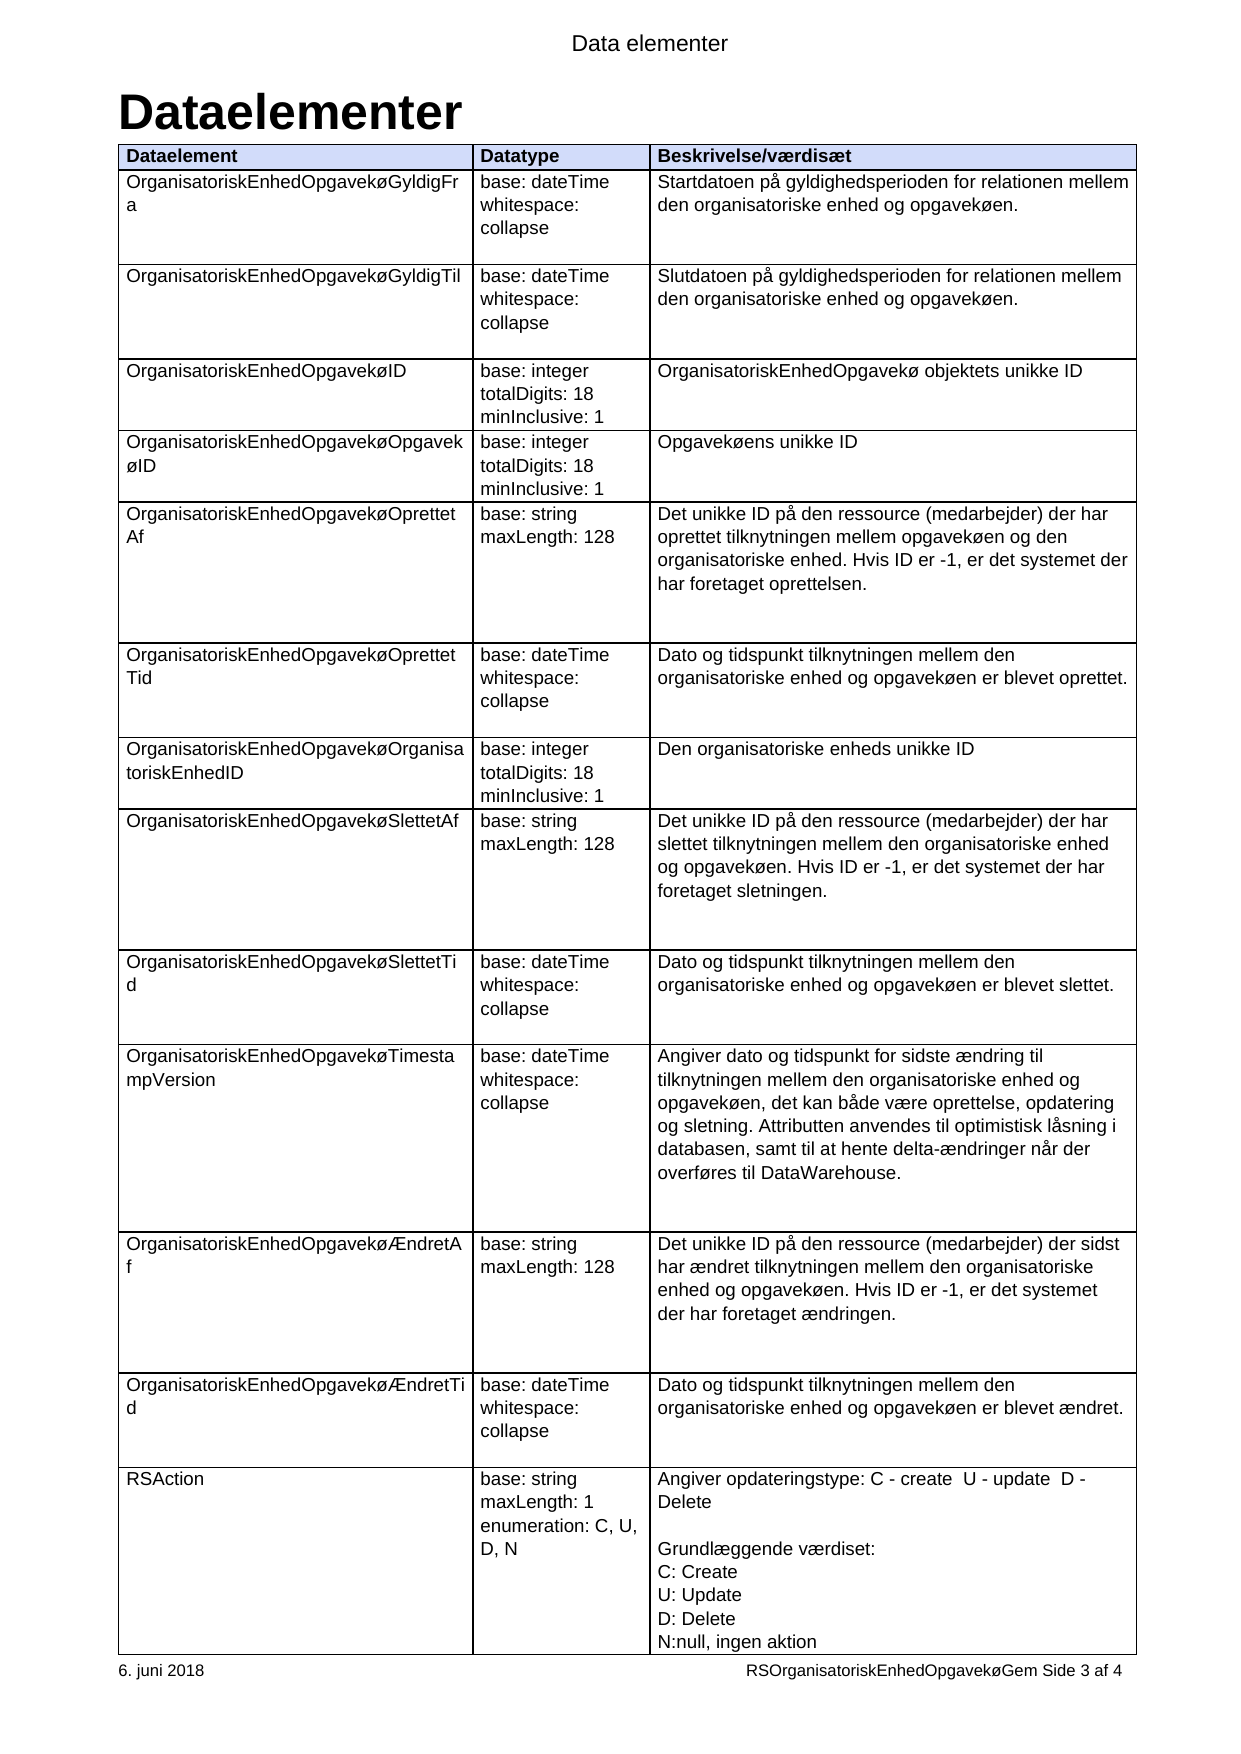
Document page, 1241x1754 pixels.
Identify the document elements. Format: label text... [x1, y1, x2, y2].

table_cell Slutdatoen på gyldighedsperioden for relationen mellem den organisatoriske enhed og opgavekøen. [651, 265, 1136, 358]
table_cell OrganisatoriskEnhedOpgavekøGyldigTil [119, 265, 472, 358]
table_cell base: string maxLength: 128 [474, 1233, 649, 1372]
table_cell Dato og tidspunkt tilknytningen mellem den organisatoriske enhed og opgavekøen er blevet ændret. [651, 1374, 1136, 1467]
table_cell base: integer totalDigits: 18 minInclusive: 1 [474, 360, 649, 429]
table_cell OrganisatoriskEnhedOpgavekøÆndretAf [119, 1233, 472, 1372]
table_cell OrganisatoriskEnhedOpgavekøOprettetAf [119, 503, 472, 642]
table_cell base: dateTime whitespace: collapse [474, 265, 649, 358]
table_cell base: dateTime whitespace: collapse [474, 644, 649, 737]
table_cell Dato og tidspunkt tilknytningen mellem den organisatoriske enhed og opgavekøen er blevet oprettet. [651, 644, 1136, 737]
table_cell OrganisatoriskEnhedOpgavekøGyldigFra [119, 171, 472, 263]
table_cell OrganisatoriskEnhedOpgavekøÆndretTid [119, 1374, 472, 1467]
table_cell base: dateTime whitespace: collapse [474, 1045, 649, 1231]
table_cell Det unikke ID på den ressource (medarbejder) der har slettet tilknytningen mellem den organisatoriske enhed og opgavekøen. Hvis ID er -1, er det systemet der har foretaget sletningen. [651, 810, 1136, 949]
table_cell Dato og tidspunkt tilknytningen mellem den organisatoriske enhed og opgavekøen er blevet slettet. [651, 951, 1136, 1044]
table_cell base: dateTime whitespace: collapse [474, 171, 649, 263]
table_cell OrganisatoriskEnhedOpgavekøTimestampVersion [119, 1045, 472, 1231]
table_cell OrganisatoriskEnhedOpgavekøOprettetTid [119, 644, 472, 737]
table_cell OrganisatoriskEnhedOpgavekø objektets unikke ID [651, 360, 1136, 429]
table_cell OrganisatoriskEnhedOpgavekøSlettetAf [119, 810, 472, 949]
table_cell Opgavekøens unikke ID [651, 431, 1136, 501]
text Dataelementer [118, 82, 1181, 140]
table_header Datatype [474, 145, 649, 169]
table_cell OrganisatoriskEnhedOpgavekøSlettetTid [119, 951, 472, 1044]
table_cell Den organisatoriske enheds unikke ID [651, 738, 1136, 808]
table_header Dataelement [119, 145, 472, 169]
table_cell base: integer totalDigits: 18 minInclusive: 1 [474, 738, 649, 808]
table_cell OrganisatoriskEnhedOpgavekøOrganisatoriskEnhedID [119, 738, 472, 808]
table_cell base: integer totalDigits: 18 minInclusive: 1 [474, 431, 649, 501]
table_cell base: dateTime whitespace: collapse [474, 1374, 649, 1467]
table_cell base: string maxLength: 128 [474, 810, 649, 949]
table_cell base: dateTime whitespace: collapse [474, 951, 649, 1044]
table_cell OrganisatoriskEnhedOpgavekøID [119, 360, 472, 429]
table_cell Det unikke ID på den ressource (medarbejder) der har oprettet tilknytningen mellem opgavekøen og den organisatoriske enhed. Hvis ID er -1, er det systemet der har foretaget oprettelsen. [651, 503, 1136, 642]
table_cell Startdatoen på gyldighedsperioden for relationen mellem den organisatoriske enhed og opgavekøen. [651, 171, 1136, 263]
table_cell Angiver dato og tidspunkt for sidste ændring til tilknytningen mellem den organisatoriske enhed og opgavekøen, det kan både være oprettelse, opdatering og sletning. Attributten anvendes til optimistisk låsning i databasen, samt til at hente delta-ændringer når der overføres til DataWarehouse. [651, 1045, 1136, 1231]
table_cell RSAction [119, 1468, 472, 1654]
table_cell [651, 1468, 1136, 1654]
table_cell Det unikke ID på den ressource (medarbejder) der sidst har ændret tilknytningen mellem den organisatoriske enhed og opgavekøen. Hvis ID er -1, er det systemet der har foretaget ændringen. [651, 1233, 1136, 1372]
table_cell base: string maxLength: 128 [474, 503, 649, 642]
table_header Beskrivelse/værdisæt [651, 145, 1136, 169]
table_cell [474, 1468, 649, 1654]
table_cell OrganisatoriskEnhedOpgavekøOpgavekøID [119, 431, 472, 501]
